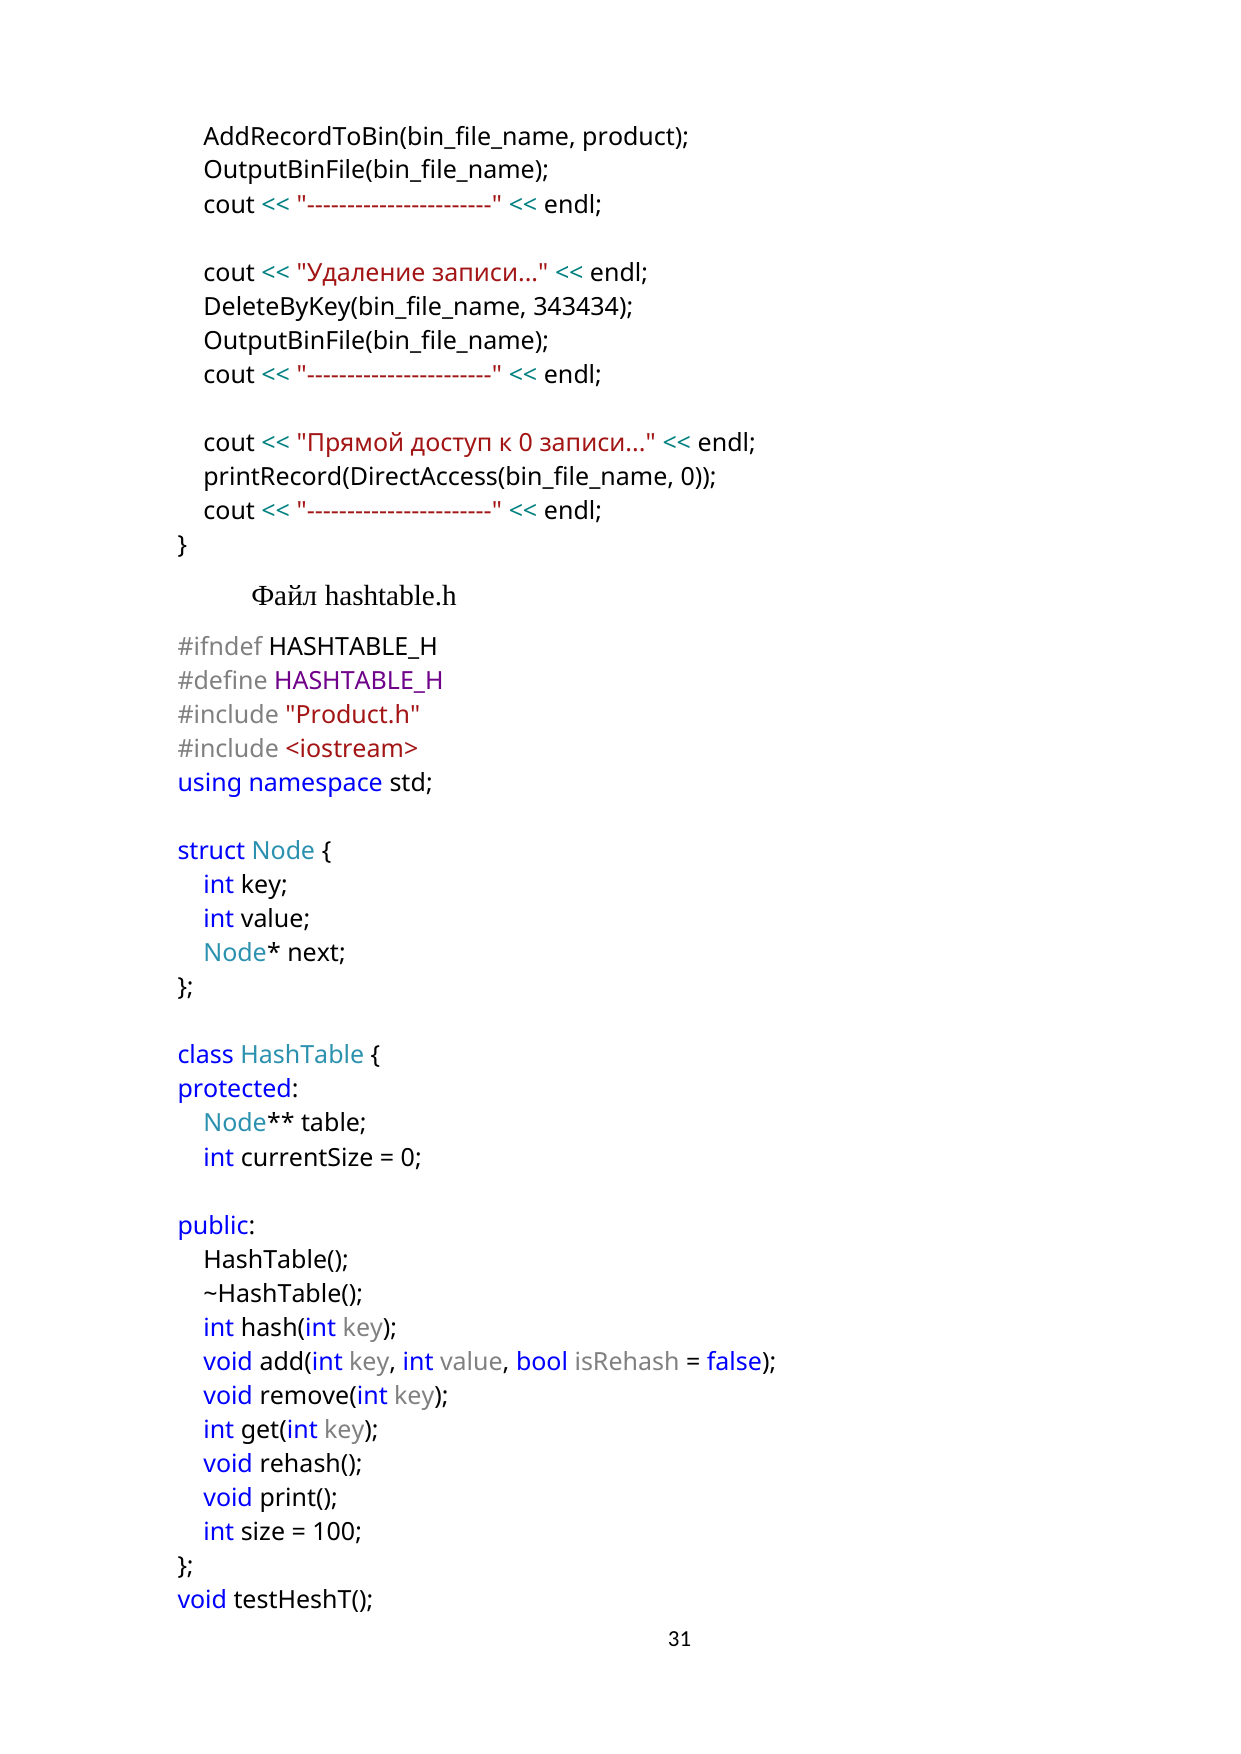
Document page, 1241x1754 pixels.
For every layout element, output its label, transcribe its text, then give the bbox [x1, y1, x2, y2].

text ~HashTable(); [177, 1275, 1181, 1309]
text cout << "Удаление записи..." << endl; [177, 254, 1181, 288]
text HashTable(); [177, 1241, 1181, 1275]
text int value; [177, 901, 1181, 935]
text }; [177, 1548, 1181, 1582]
text AddRecordToBin(bin_file_name, product); [177, 118, 1181, 152]
text void rehash(); [177, 1446, 1181, 1480]
text cout << "-----------------------" << endl; [177, 357, 1181, 391]
text void print(); [177, 1480, 1181, 1514]
text printRecord(DirectAccess(bin_file_name, 0)); [177, 459, 1181, 493]
text cout << "Прямой доступ к 0 записи..." << endl; [177, 425, 1181, 459]
text class HashTable { [177, 1037, 1181, 1071]
text cout << "-----------------------" << endl; [177, 493, 1181, 527]
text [177, 186, 1181, 220]
text #include <iostream> [177, 730, 1181, 764]
text } [177, 527, 1181, 561]
text Node* next; [177, 935, 1181, 969]
text int key; [177, 867, 1181, 901]
text OutputBinFile(bin_file_name); [177, 322, 1181, 357]
text void add(int key, int value, bool isRehash = false); [177, 1343, 1181, 1378]
text int size = 100; [177, 1514, 1181, 1548]
text struct Node { [177, 833, 1181, 867]
text Node** table; [177, 1105, 1181, 1139]
text public: [177, 1207, 1181, 1241]
text void testHeshT(); [177, 1582, 1181, 1616]
text protected: [177, 1071, 1181, 1105]
text #ifndef HASHTABLE_H [177, 628, 1181, 662]
text #define HASHTABLE_H [177, 662, 1181, 696]
text int hash(int key); [177, 1309, 1181, 1343]
text int get(int key); [177, 1412, 1181, 1446]
text Файл hashtable.h [177, 578, 1181, 611]
text using namespace std; [177, 764, 1181, 798]
text DeleteByKey(bin_file_name, 343434); [177, 288, 1181, 322]
text OutputBinFile(bin_file_name); [177, 152, 1181, 186]
text int currentSize = 0; [177, 1139, 1181, 1173]
text void remove(int key); [177, 1378, 1181, 1412]
text #include "Product.h" [177, 696, 1181, 730]
text }; [177, 969, 1181, 1003]
